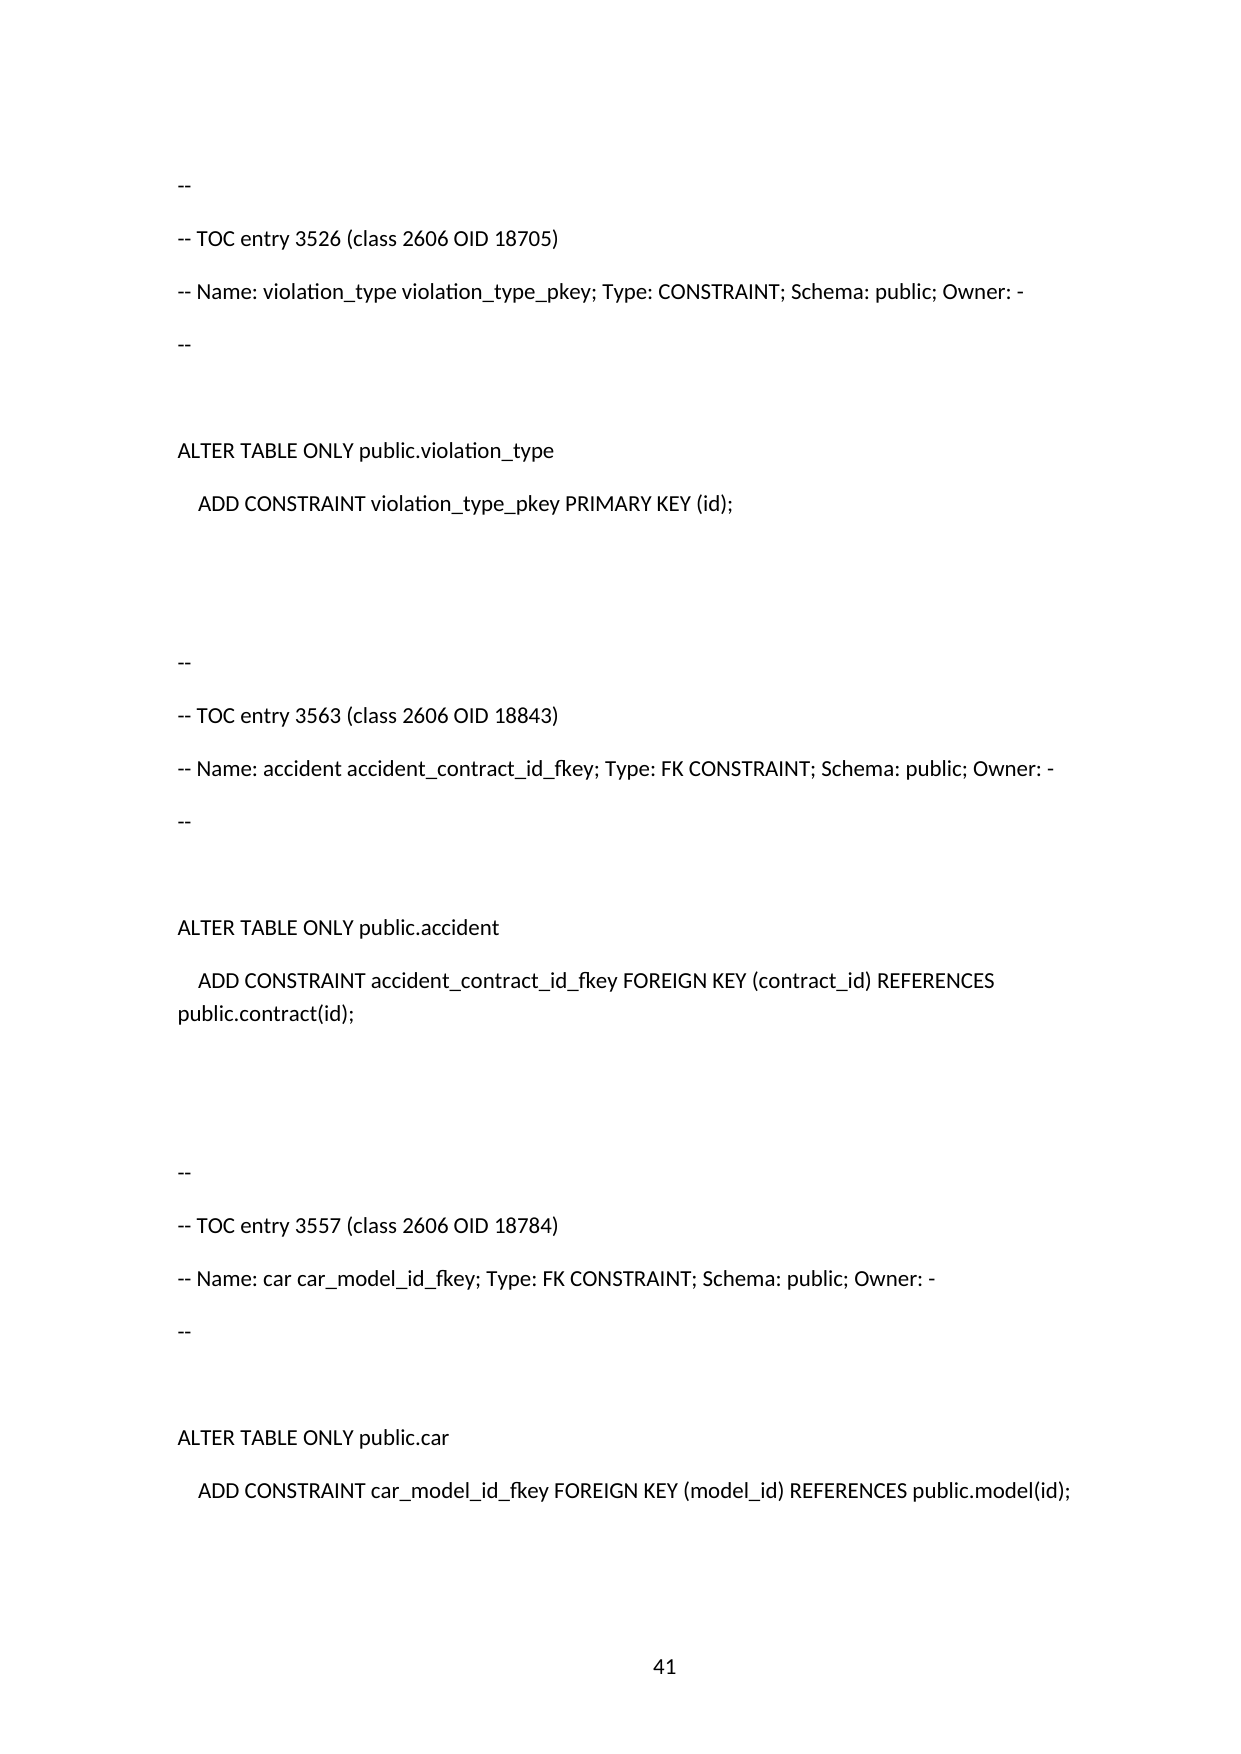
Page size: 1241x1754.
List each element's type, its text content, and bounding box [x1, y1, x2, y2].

text ADD CONSTRAINT violation_type_pkey PRIMARY KEY (id); [177, 489, 1152, 517]
text -- [177, 648, 1152, 676]
text ALTER TABLE ONLY public.violation_type [177, 436, 1152, 464]
text ALTER TABLE ONLY public.car [177, 1423, 1152, 1451]
text ADD CONSTRAINT accident_contract_id_fkey FOREIGN KEY (contract_id) REFERENCES public.contract(id); [177, 966, 1152, 1027]
text -- Name: accident accident_contract_id_fkey; Type: FK CONSTRAINT; Schema: public; Owner: - [177, 754, 1152, 782]
text ADD CONSTRAINT car_model_id_fkey FOREIGN KEY (model_id) REFERENCES public.model(id); [177, 1476, 1152, 1504]
text -- Name: violation_type violation_type_pkey; Type: CONSTRAINT; Schema: public; Owner: - [177, 277, 1152, 305]
text -- [177, 1317, 1152, 1345]
text -- TOC entry 3563 (class 2606 OID 18843) [177, 701, 1152, 729]
text -- [177, 330, 1152, 358]
text -- Name: car car_model_id_fkey; Type: FK CONSTRAINT; Schema: public; Owner: - [177, 1264, 1152, 1292]
text -- TOC entry 3557 (class 2606 OID 18784) [177, 1211, 1152, 1239]
text -- TOC entry 3526 (class 2606 OID 18705) [177, 224, 1152, 252]
text -- [177, 1158, 1152, 1186]
text -- [177, 807, 1152, 835]
text -- [177, 171, 1152, 199]
text ALTER TABLE ONLY public.accident [177, 913, 1152, 941]
